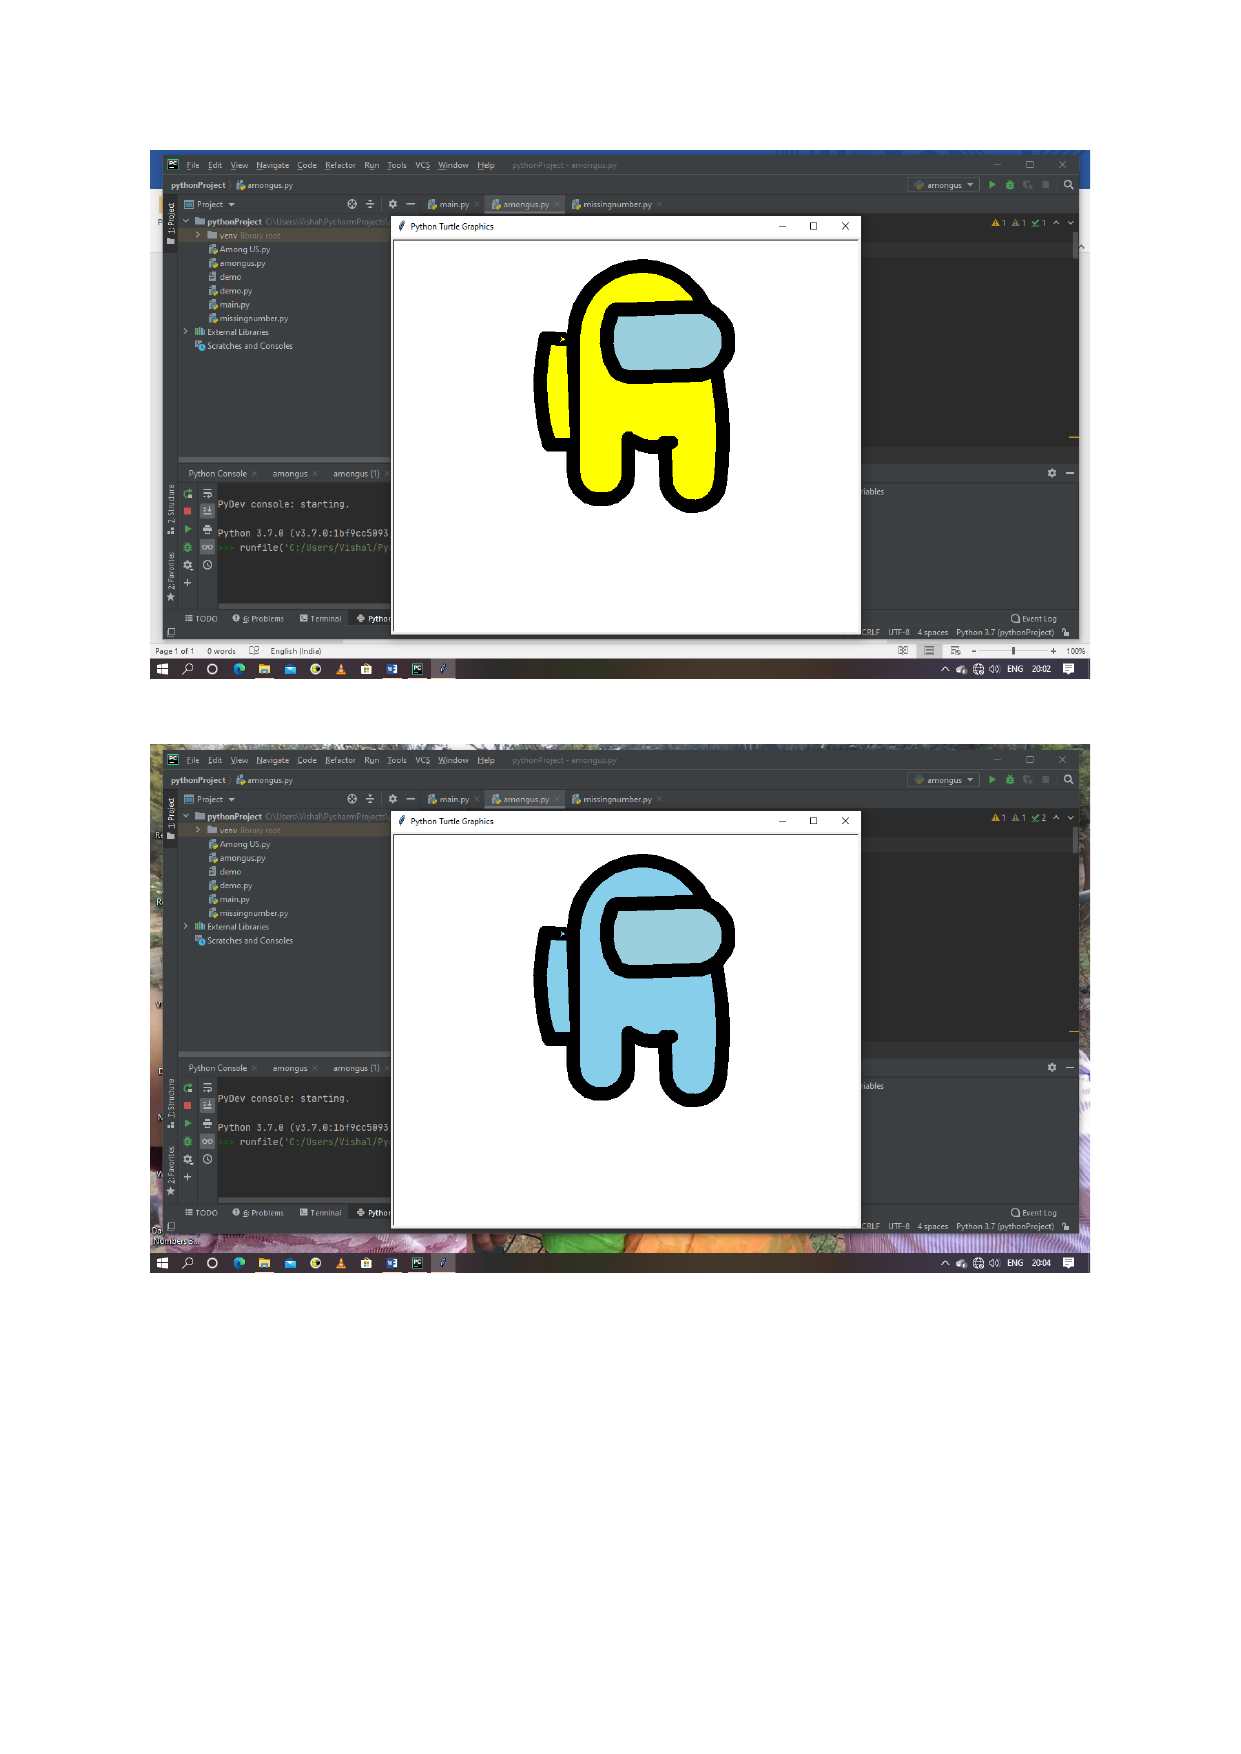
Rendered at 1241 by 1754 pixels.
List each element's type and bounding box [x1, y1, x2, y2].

picture [150, 744, 1091, 1273]
picture [150, 150, 1091, 679]
